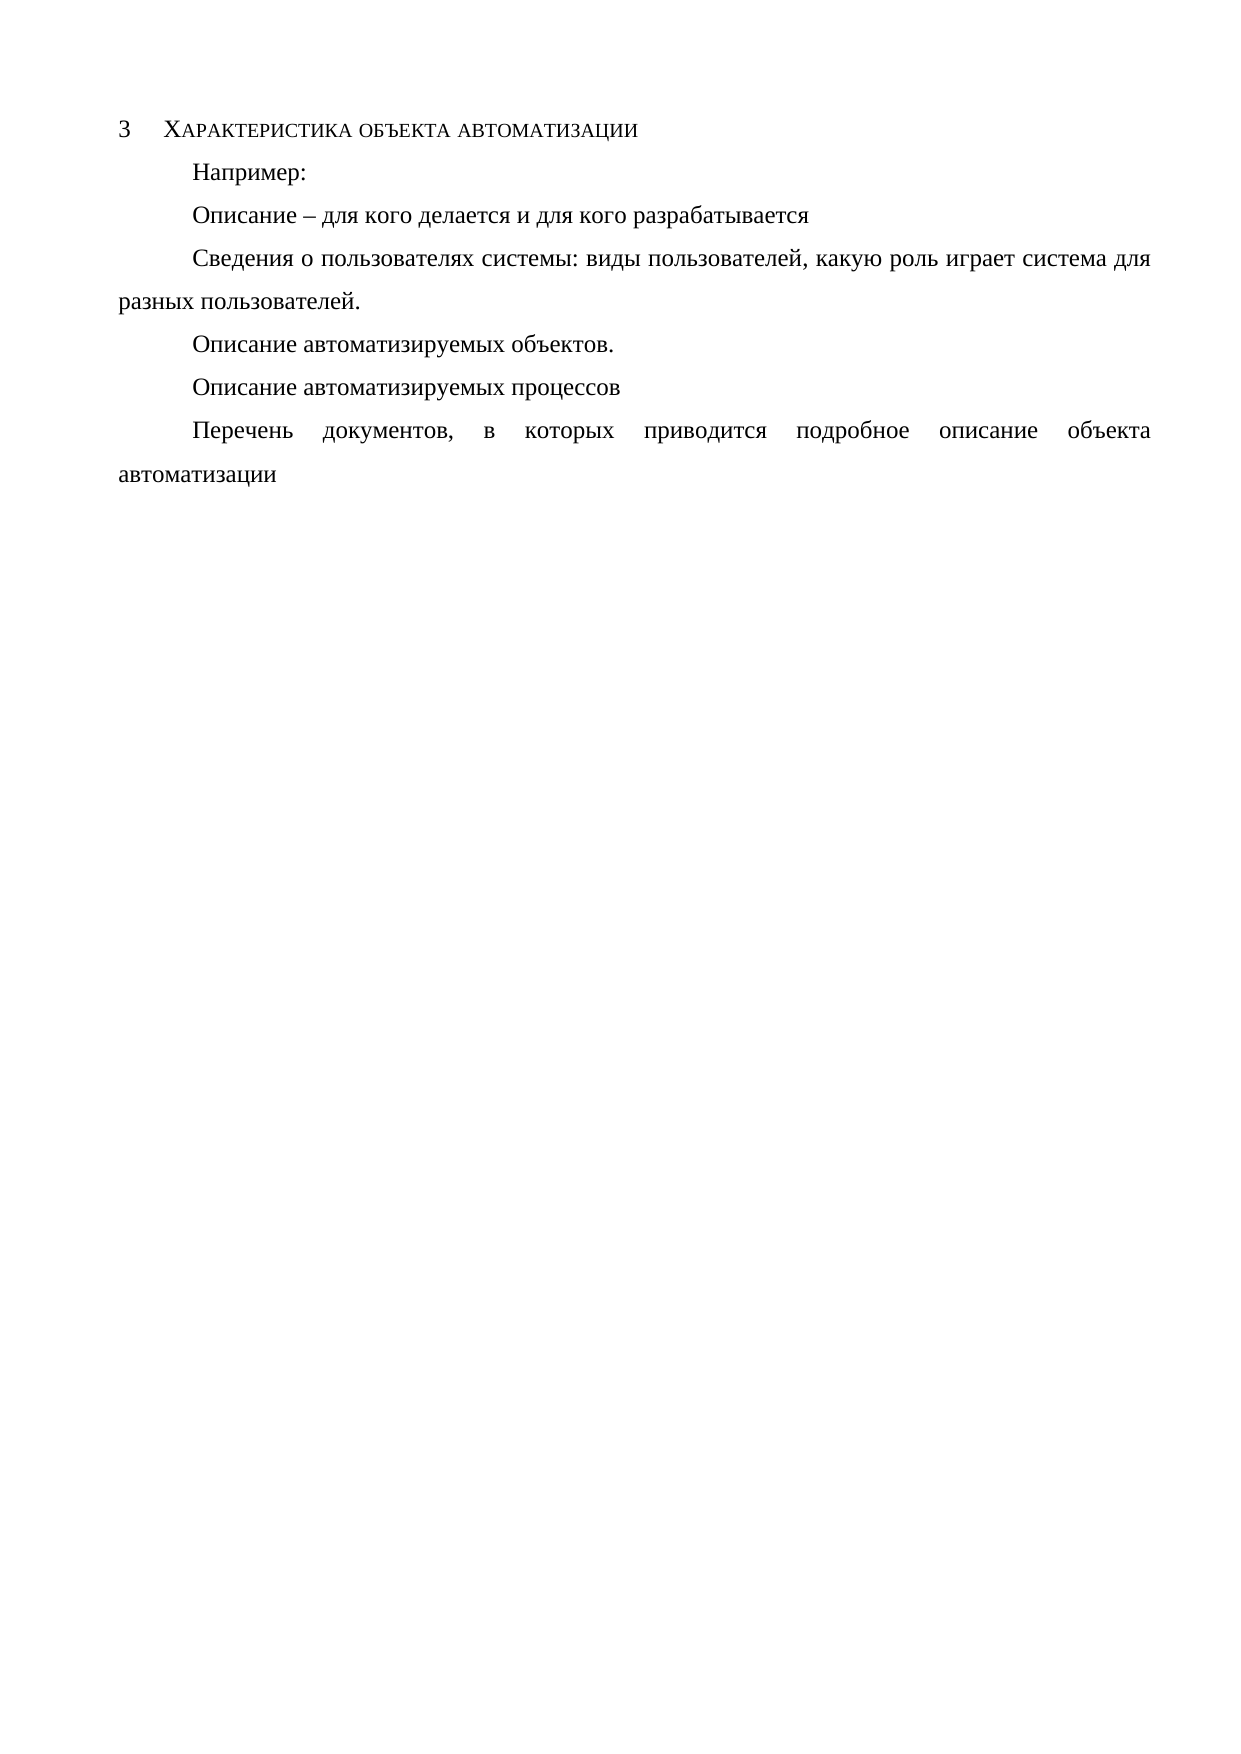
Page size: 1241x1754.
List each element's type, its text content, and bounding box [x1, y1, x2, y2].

text Например: [118, 157, 1152, 186]
text Сведения о пользователях системы: виды пользователей, какую роль играет система для разных пользователей. [118, 243, 1152, 315]
text Описание автоматизируемых процессов [118, 372, 1152, 401]
text Описание – для кого делается и для кого разрабатывается [118, 200, 1152, 229]
text Перечень документов, в которых приводится подробное описание объекта автоматизации [118, 416, 1152, 487]
subtitle Характеристика объекта автоматизации [118, 114, 1152, 142]
text Описание автоматизируемых объектов. [118, 329, 1152, 358]
